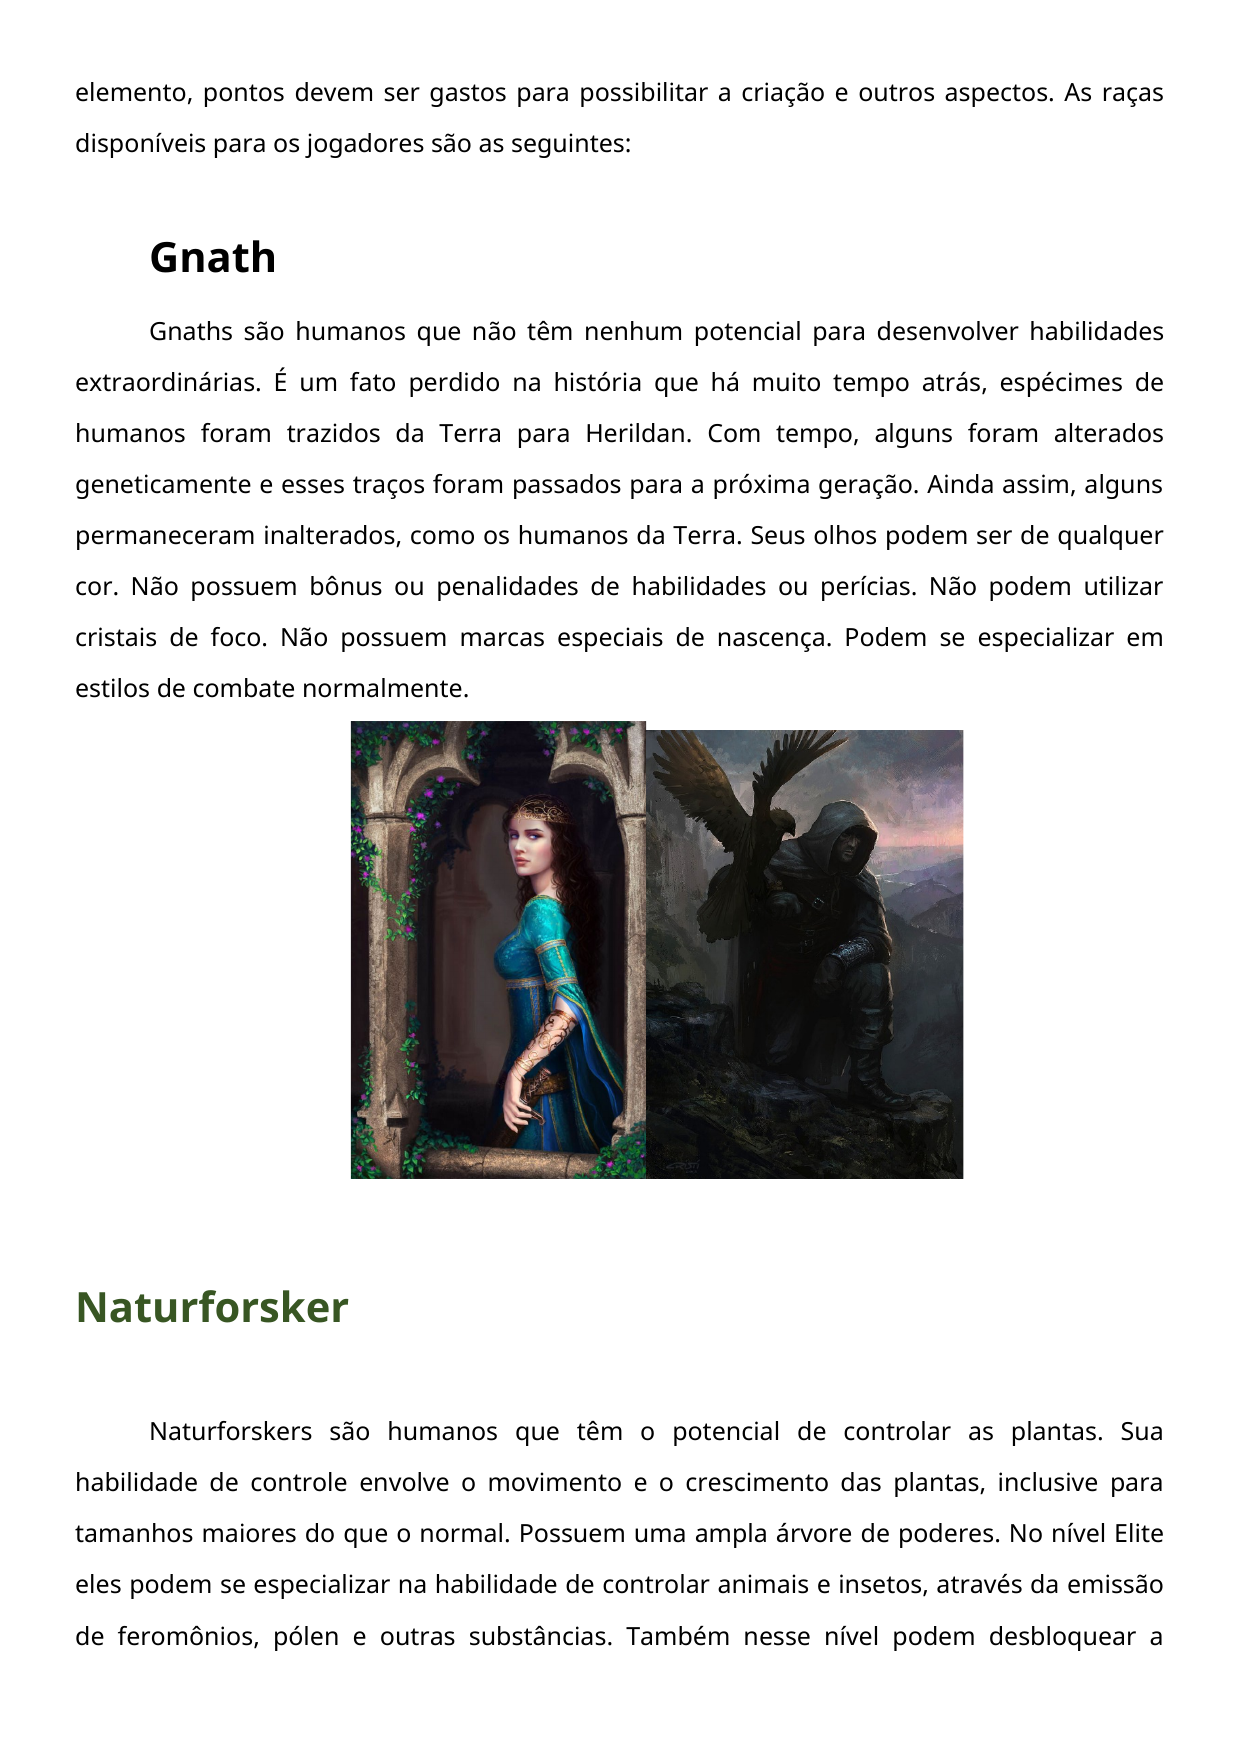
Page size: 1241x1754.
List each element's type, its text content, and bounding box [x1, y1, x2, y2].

text Gnath [75, 228, 1165, 285]
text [75, 75, 1165, 160]
picture [350, 721, 964, 1179]
text Naturforsker [75, 1278, 1165, 1335]
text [75, 1414, 1165, 1652]
text Gnaths são humanos que não têm nenhum potencial para desenvolver habilidades extraordinárias. É um fato perdido na história que há muito tempo atrás, espécimes de humanos foram trazidos da Terra para Herildan. Com tempo, alguns foram alterados geneticamente e esses traços foram passados para a próxima geração. Ainda assim, alguns permaneceram inalterados, como os humanos da Terra. Seus olhos podem ser de qualquer cor. Não possuem bônus ou penalidades de habilidades ou perícias. Não podem utilizar cristais de foco. Não possuem marcas especiais de nascença. Podem se especializar em estilos de combate normalmente. [75, 313, 1165, 704]
